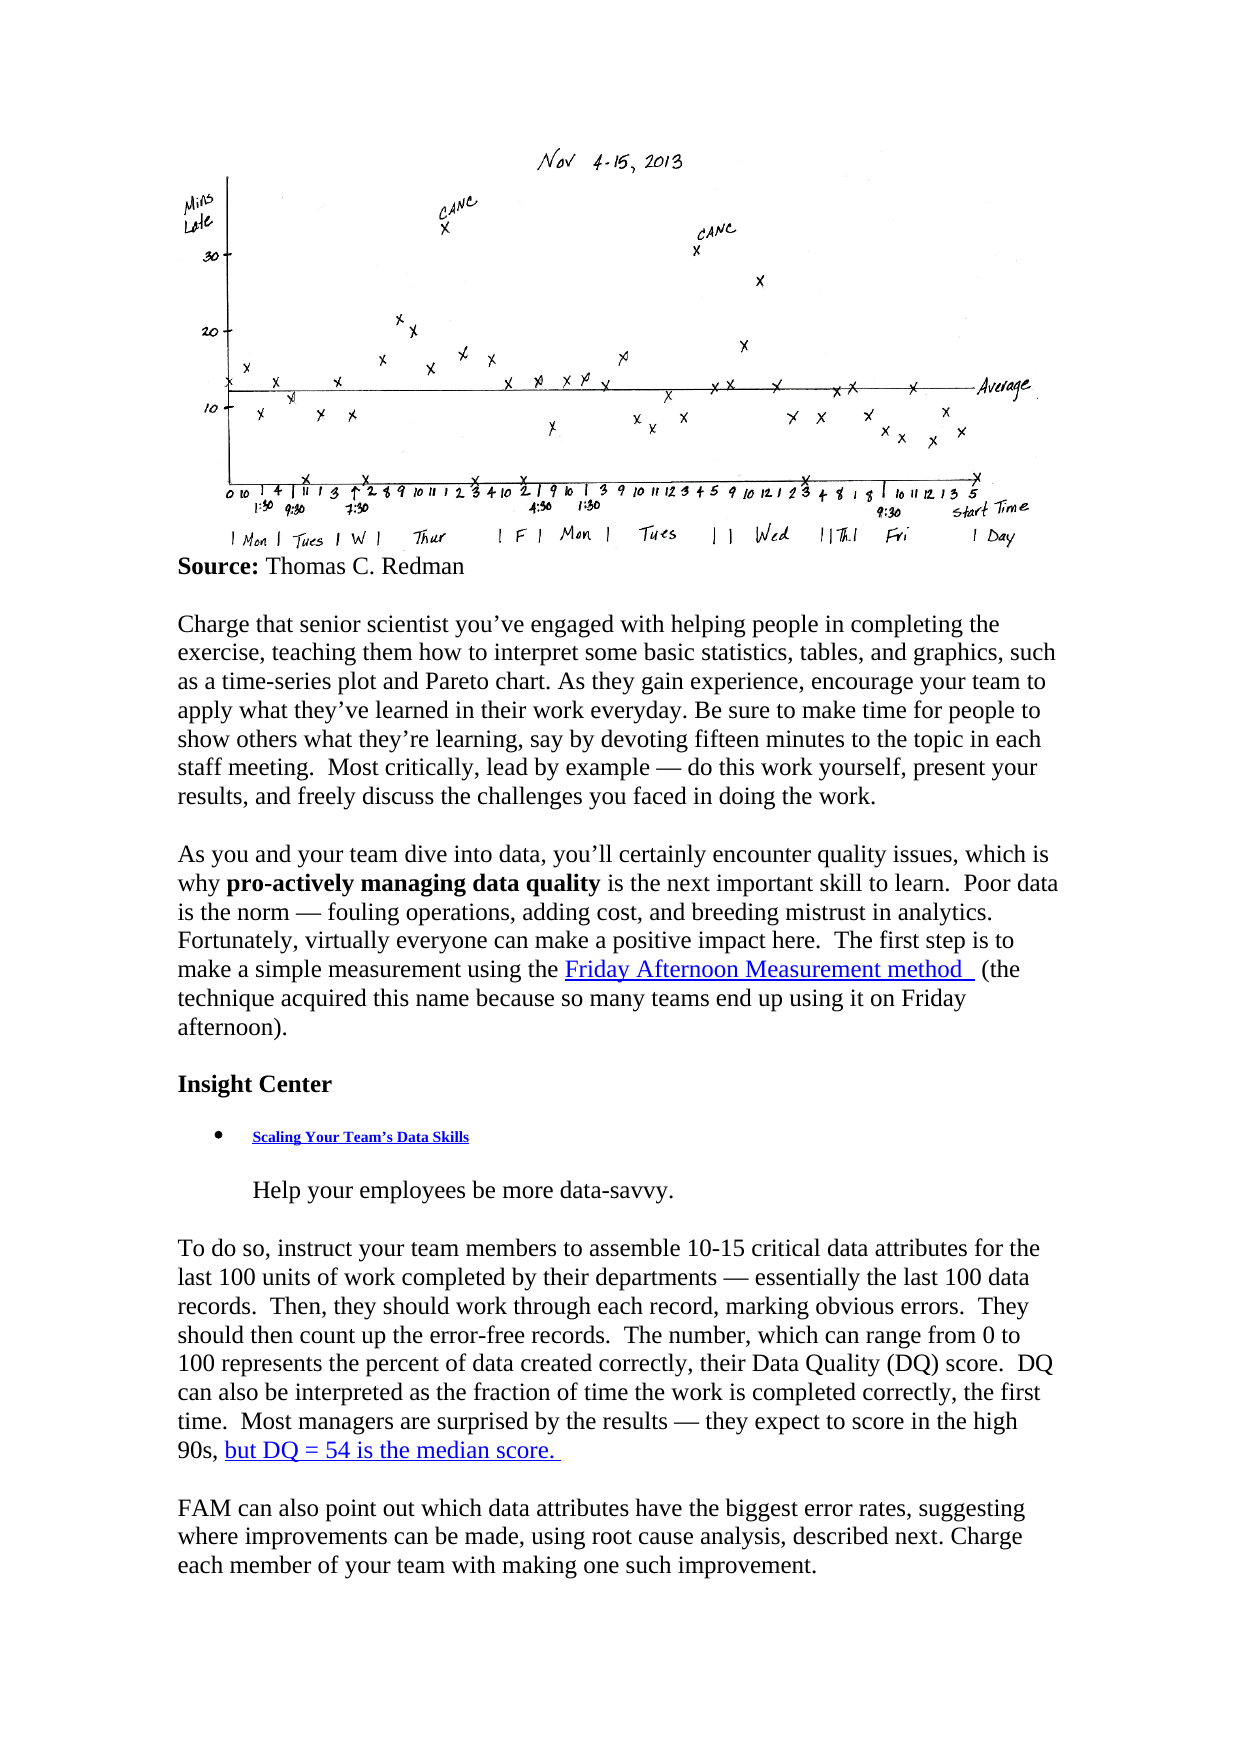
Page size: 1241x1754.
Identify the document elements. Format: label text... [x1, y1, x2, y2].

list Scaling Your Team’s Data Skills [215, 1127, 1063, 1146]
text Insight Center [177, 1069, 1063, 1098]
text To do so, instruct your team members to assemble 10-15 critical data attributes for the last 100 units of work completed by their departments — essentially the last 100 data records. Then, they should work through each record, marking obvious errors. They should then count up the error-free records. The number, which can range from 0 to 100 represents the percent of data created correctly, their Data Quality (DQ) score. DQ can also be interpreted as the fraction of time the work is completed correctly, the first time. Most managers are surprised by the results — they expect to score in the high 90s, but DQ = 54 is the median score. [177, 1233, 1063, 1463]
picture [177, 147, 1043, 551]
text Source: Thomas C. Redman [177, 551, 1063, 579]
text Help your employees be more data-savvy. [252, 1176, 1063, 1204]
text As you and your team dive into data, you’ll certainly encounter quality issues, which is why pro-actively managing data quality is the next important skill to learn. Poor data is the norm — fouling operations, adding cost, and breeding mistrust in analytics. Fortunately, virtually everyone can make a positive impact here. The first step is to make a simple measurement using the Friday Afternoon Measurement method (the technique acquired this name because so many teams end up using it on Friday afternoon). [177, 839, 1063, 1040]
text FAM can also point out which data attributes have the biggest error rates, suggesting where improvements can be made, using root cause analysis, described next. Charge each member of your team with making one such improvement. [177, 1493, 1063, 1579]
text Charge that senior scientist you’ve engaged with helping people in completing the exercise, teaching them how to interpret some basic statistics, tables, and graphics, such as a time-series plot and Pareto chart. As they gain experience, encourage your team to apply what they’ve learned in their work everyday. Be sure to make time for people to show others what they’re learning, say by devoting fifteen minutes to the topic in each staff meeting. Most critically, lead by example — do this work yourself, present your results, and freely discuss the challenges you faced in doing the work. [177, 609, 1063, 810]
